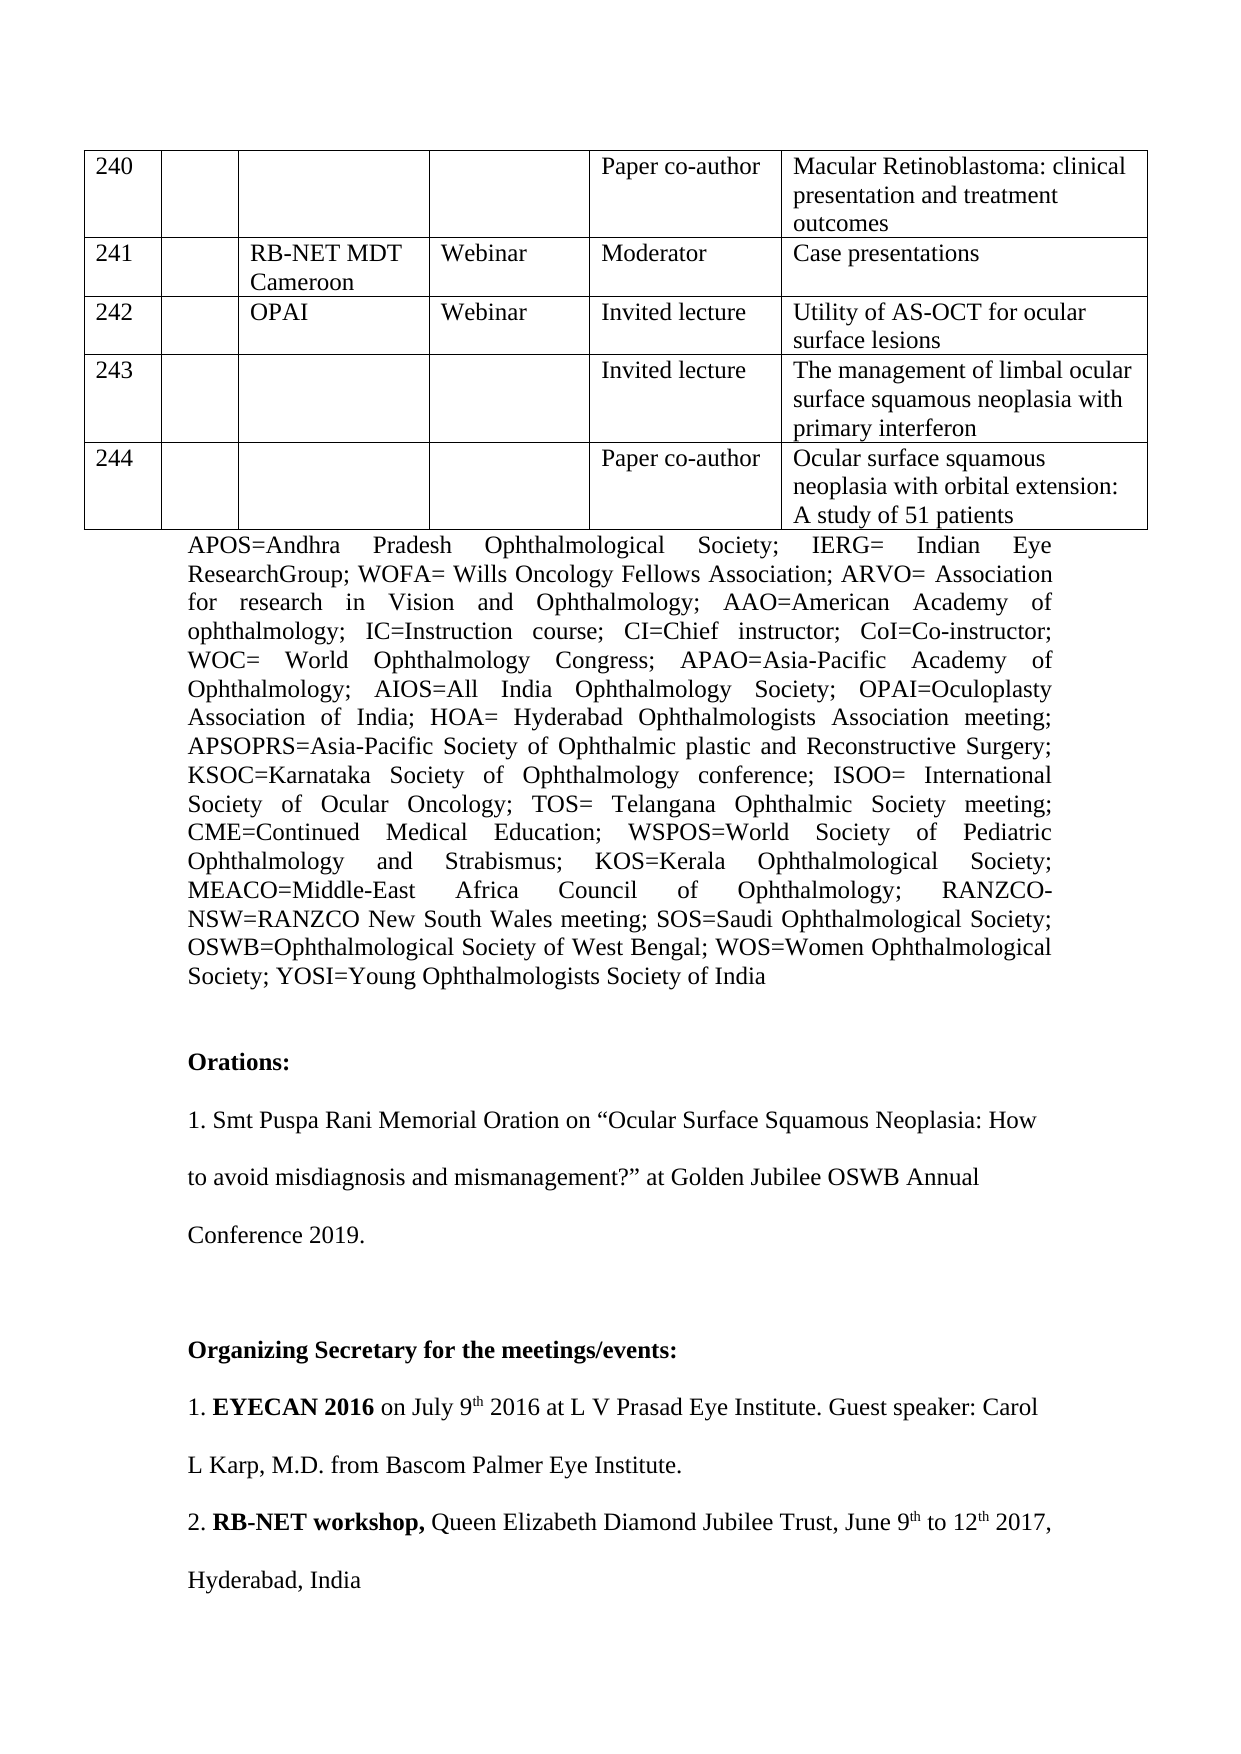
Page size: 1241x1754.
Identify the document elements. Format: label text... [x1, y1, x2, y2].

text 2. RB-NET workshop, Queen Elizabeth Diamond Jubilee Trust, June 9th to 12th 2017, Hyderabad, India [187, 1507, 1053, 1594]
table_cell Invited lecture [590, 297, 781, 354]
text APOS=Andhra Pradesh Ophthalmological Society; IERG= Indian Eye ResearchGroup; WOFA= Wills Oncology Fellows Association; ARVO= Association for research in Vision and Ophthalmology; AAO=American Academy of ophthalmology; IC=Instruction course; CI=Chief instructor; CoI=Co-instructor; WOC= World Ophthalmology Congress; APAO=Asia-Pacific Academy of Ophthalmology; AIOS=All India Ophthalmology Society; OPAI=Oculoplasty Association of India; HOA= Hyderabad Ophthalmologists Association meeting; APSOPRS=Asia-Pacific Society of Ophthalmic plastic and Reconstructive Surgery; KSOC=Karnataka Society of Ophthalmology conference; ISOO= International Society of Ocular Oncology; TOS= Telangana Ophthalmic Society meeting; CME=Continued Medical Education; WSPOS=World Society of Pediatric Ophthalmology and Strabismus; KOS=Kerala Ophthalmological Society; MEACO=Middle-East Africa Council of Ophthalmology; RANZCO-NSW=RANZCO New South Wales meeting; SOS=Saudi Ophthalmological Society; OSWB=Ophthalmological Society of West Bengal; WOS=Women Ophthalmological Society; YOSI=Young Ophthalmologists Society of India [187, 530, 1053, 990]
table_cell Utility of AS-OCT for ocular surface lesions [782, 297, 1147, 354]
table_cell Ocular surface squamous neoplasia with orbital extension: A study of 51 patients [782, 443, 1147, 529]
table_cell Macular Retinoblastoma: clinical presentation and treatment outcomes [782, 151, 1147, 237]
table_cell [162, 151, 238, 237]
table_cell [162, 443, 238, 529]
table_cell [430, 355, 589, 442]
table_cell [162, 297, 238, 354]
table_cell Moderator [590, 238, 781, 296]
table_cell [430, 443, 589, 529]
table_cell The management of limbal ocular surface squamous neoplasia with primary interferon [782, 355, 1147, 442]
table_cell 242 [85, 297, 161, 354]
table_cell [239, 151, 429, 237]
table_cell Invited lecture [590, 355, 781, 442]
text Orations: [187, 1047, 1053, 1076]
text 1. Smt Puspa Rani Memorial Oration on “Ocular Surface Squamous Neoplasia: How to avoid misdiagnosis and mismanagement?” at Golden Jubilee OSWB Annual Conference 2019. [187, 1105, 1053, 1249]
text 1. EYECAN 2016 on July 9th 2016 at L V Prasad Eye Institute. Guest speaker: Carol L Karp, M.D. from Bascom Palmer Eye Institute. [187, 1392, 1053, 1479]
text Organizing Secretary for the meetings/events: [187, 1335, 1053, 1364]
table_cell Webinar [430, 297, 589, 354]
table_cell OPAI [239, 297, 429, 354]
table_cell 240 [85, 151, 161, 237]
table_cell Webinar [430, 238, 589, 296]
table_cell Paper co-author [590, 151, 781, 237]
table_cell [239, 355, 429, 442]
table_cell 241 [85, 238, 161, 296]
table_cell 244 [85, 443, 161, 529]
table_cell Case presentations [782, 238, 1147, 296]
table_cell Paper co-author [590, 443, 781, 529]
table_cell [239, 443, 429, 529]
table_cell [162, 355, 238, 442]
table_cell [430, 151, 589, 237]
table_cell 243 [85, 355, 161, 442]
table_cell [162, 238, 238, 296]
